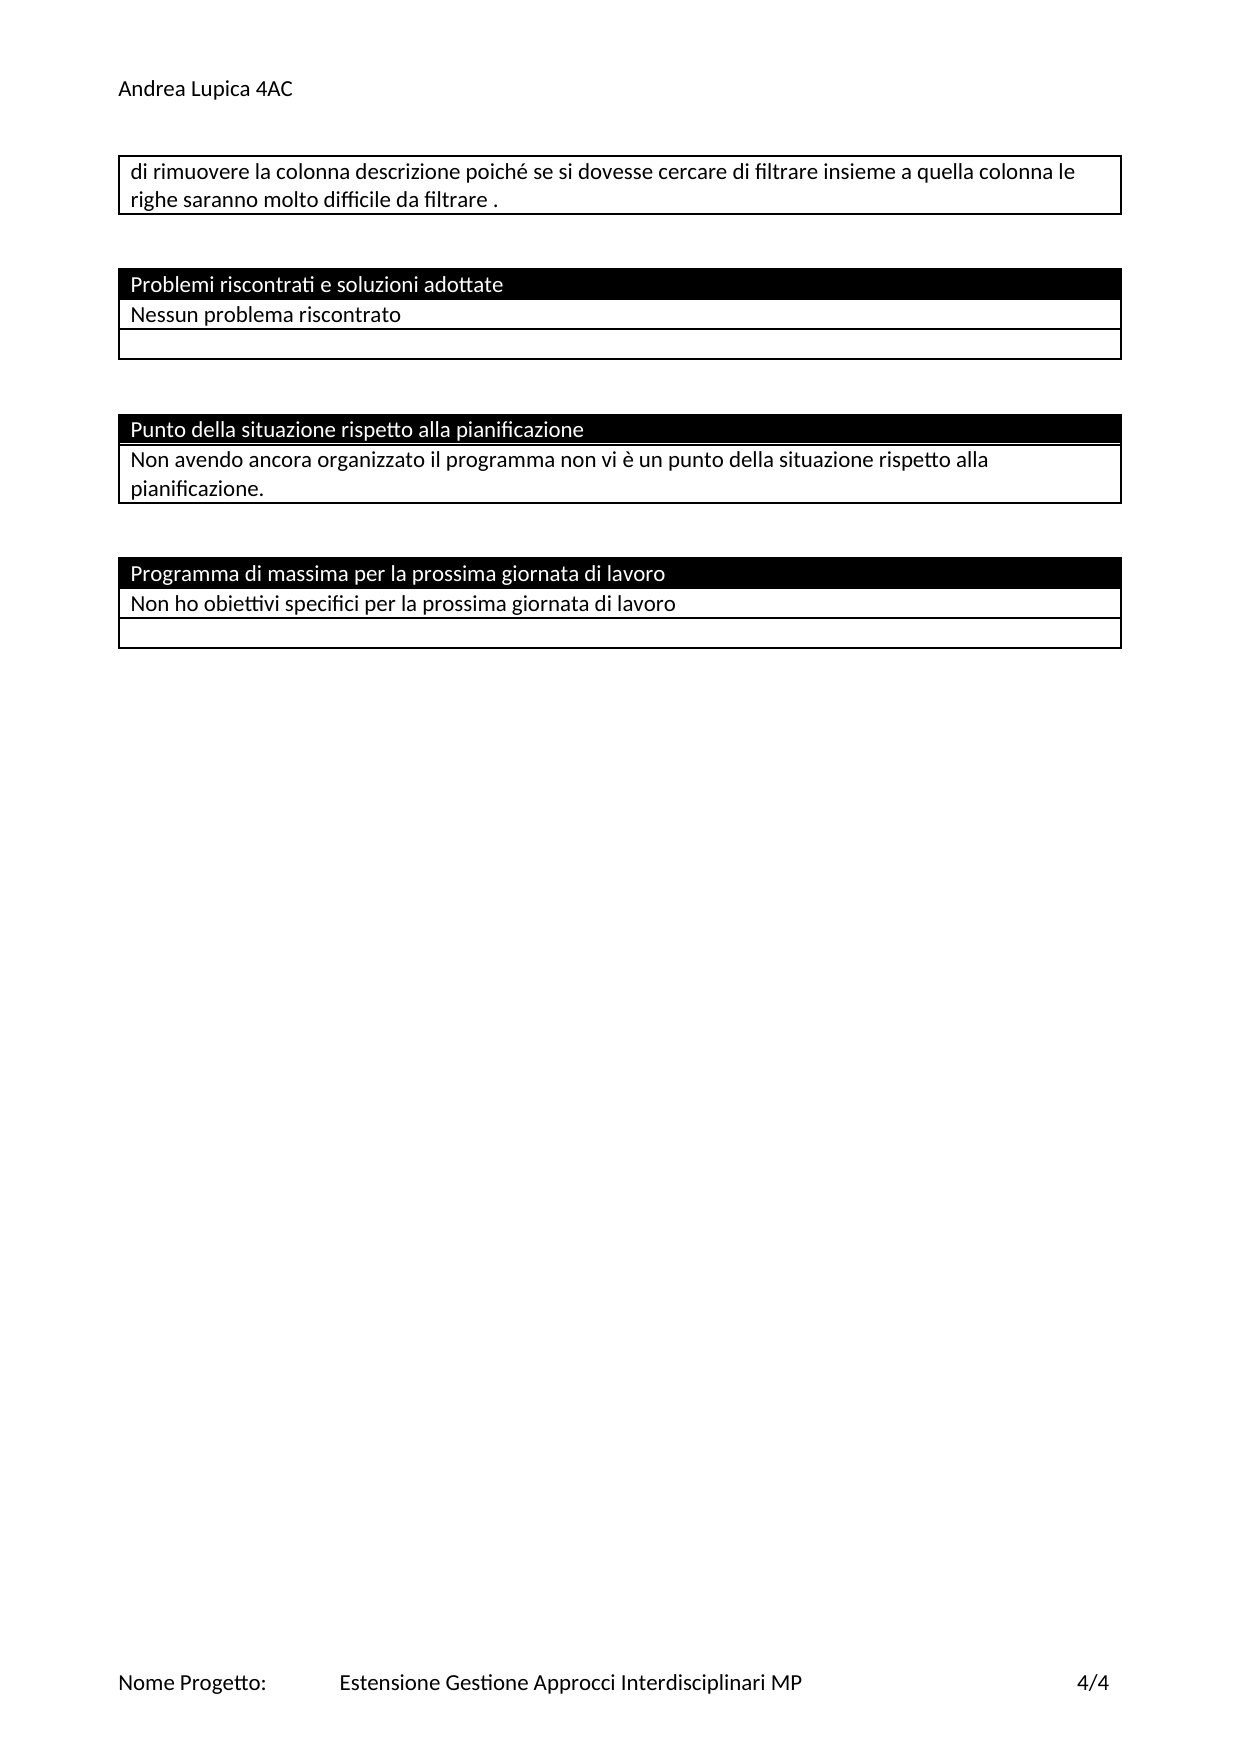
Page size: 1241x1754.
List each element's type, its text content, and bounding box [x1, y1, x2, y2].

table_header Programma di massima per la prossima giornata di lavoro [120, 559, 1120, 587]
table_cell Non avendo ancora organizzato il programma non vi è un punto della situazione rispetto alla pianificazione. [120, 446, 1120, 502]
table_cell Non ho obiettivi specifici per la prossima giornata di lavoro [120, 589, 1120, 617]
table_cell Nessun problema riscontrato [120, 300, 1120, 328]
table_header Problemi riscontrati e soluzioni adottate [120, 270, 1120, 298]
table_cell [120, 330, 1120, 358]
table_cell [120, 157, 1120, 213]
table_header Punto della situazione rispetto alla pianificazione [120, 416, 1120, 443]
table_cell [120, 619, 1120, 647]
